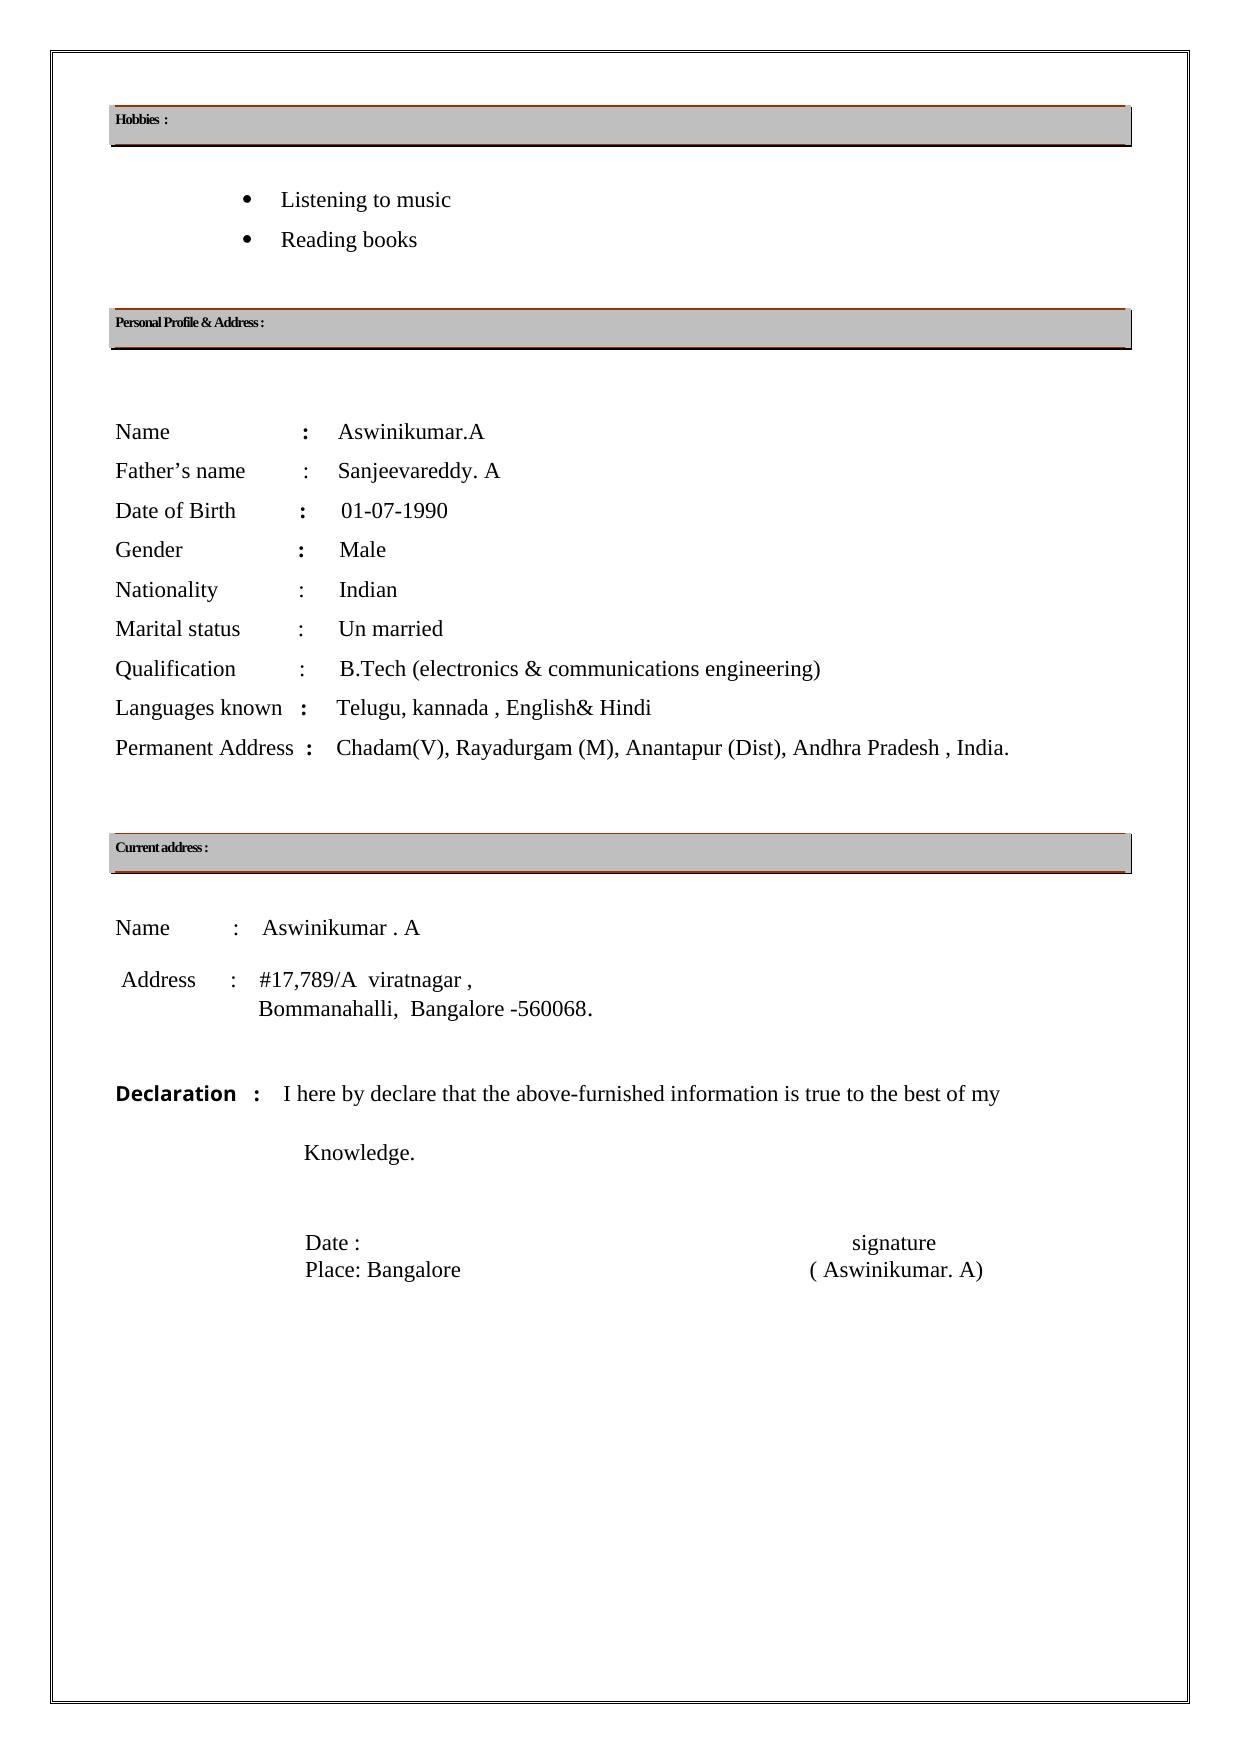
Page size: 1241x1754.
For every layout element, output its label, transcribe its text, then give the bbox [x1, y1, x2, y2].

text Date : signature [105, 1229, 1135, 1256]
text Place: Bangalore ( Aswinikumar. A) [105, 1256, 1135, 1282]
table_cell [104, 105, 1136, 308]
table_cell Personal Profile & Address : Name : Aswinikumar.A Father’s name : Sanjeevareddy. A Date of Birth : 01-07-1990 Gender : Male Nationality : Indian Marital status : Un married Qualification : B.Tech (electronics & communications engineering) Languages known : Telugu, kannada , English& Hindi Permanent Address : Chadam(V), Rayadurgam (M), Anantapur (Dist), Andhra Pradesh , India. Declaration : I here by declare that the above-furnished information is true to the best of my Knowledge. [104, 308, 1136, 1229]
